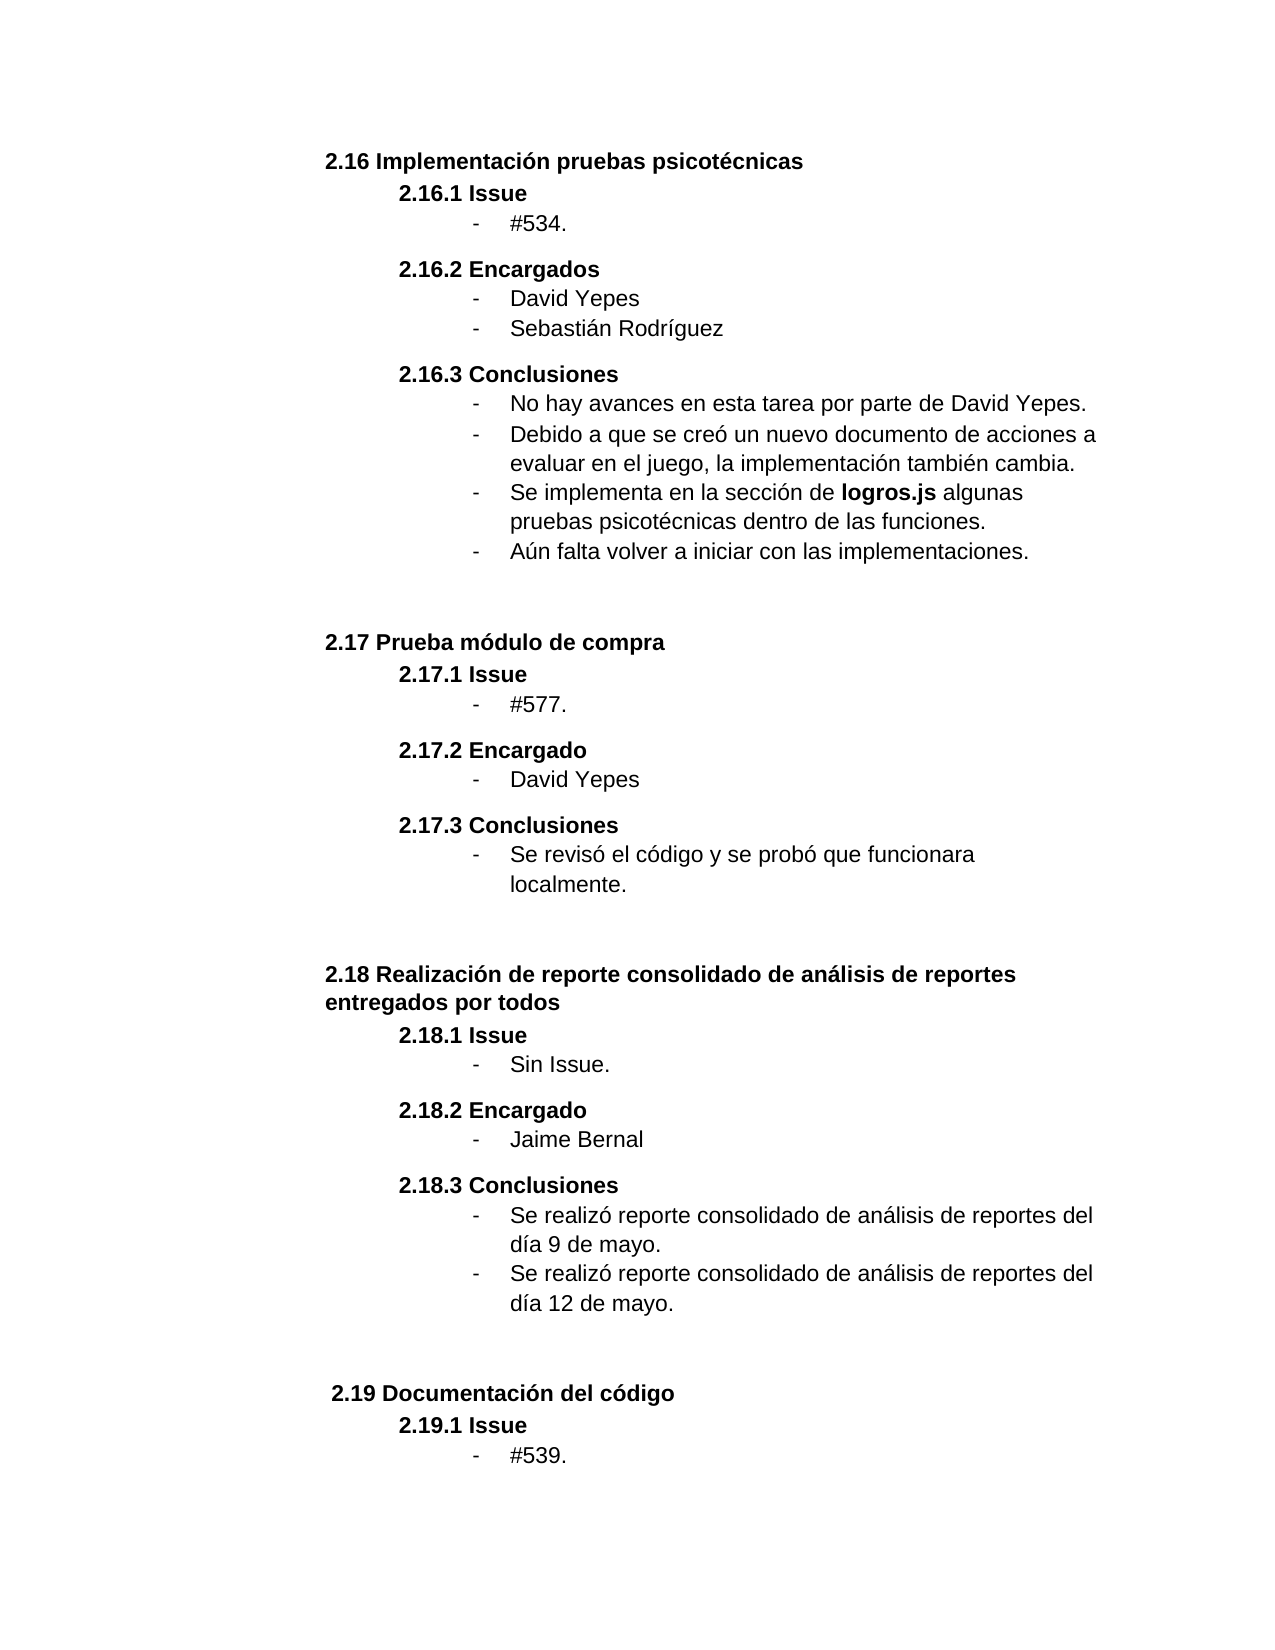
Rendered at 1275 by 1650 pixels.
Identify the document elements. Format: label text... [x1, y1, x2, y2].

subtitle 2.17.1 Issue [325, 661, 1098, 688]
subtitle 2.16.2 Encargados [325, 256, 1098, 282]
list Sin Issue. [472, 1050, 1098, 1078]
subtitle 2.17.2 Encargado [325, 737, 1098, 763]
subtitle 2.17.3 Conclusiones [325, 812, 1098, 838]
subtitle 2.16.3 Conclusiones [325, 361, 1098, 387]
subtitle 2.17 Prueba módulo de compra [251, 629, 1098, 655]
list Se implementa en la sección de logros.js algunas pruebas psicotécnicas dentro de las funciones. [472, 478, 1098, 535]
list Sebastián Rodríguez [472, 314, 1098, 342]
subtitle 2.18.2 Encargado [325, 1097, 1098, 1123]
list David Yepes [472, 765, 1098, 793]
subtitle 2.19 Documentación del código [251, 1380, 1098, 1406]
subtitle 2.16.1 Issue [325, 180, 1098, 207]
subtitle 2.18.1 Issue [325, 1022, 1098, 1048]
subtitle 2.18 Realización de reporte consolidado de análisis de reportes entregados por todos [325, 961, 1098, 1016]
list #539. [472, 1441, 1098, 1469]
list Aún falta volver a iniciar con las implementaciones. [472, 537, 1098, 565]
list David Yepes [472, 284, 1098, 312]
subtitle 2.18.3 Conclusiones [325, 1172, 1098, 1199]
list Se realizó reporte consolidado de análisis de reportes del día 9 de mayo. [472, 1201, 1098, 1257]
list #577. [472, 690, 1098, 718]
subtitle 2.16 Implementación pruebas psicotécnicas [251, 148, 1098, 174]
list No hay avances en esta tarea por parte de David Yepes. [472, 389, 1098, 417]
list Jaime Bernal [472, 1126, 1098, 1153]
list Debido a que se creó un nuevo documento de acciones a evaluar en el juego, la implementación también cambia. [472, 420, 1098, 476]
subtitle 2.19.1 Issue [325, 1412, 1098, 1439]
list #534. [472, 209, 1098, 237]
list Se revisó el código y se probó que funcionara localmente. [472, 840, 1098, 897]
list Se realizó reporte consolidado de análisis de reportes del día 12 de mayo. [472, 1259, 1098, 1316]
